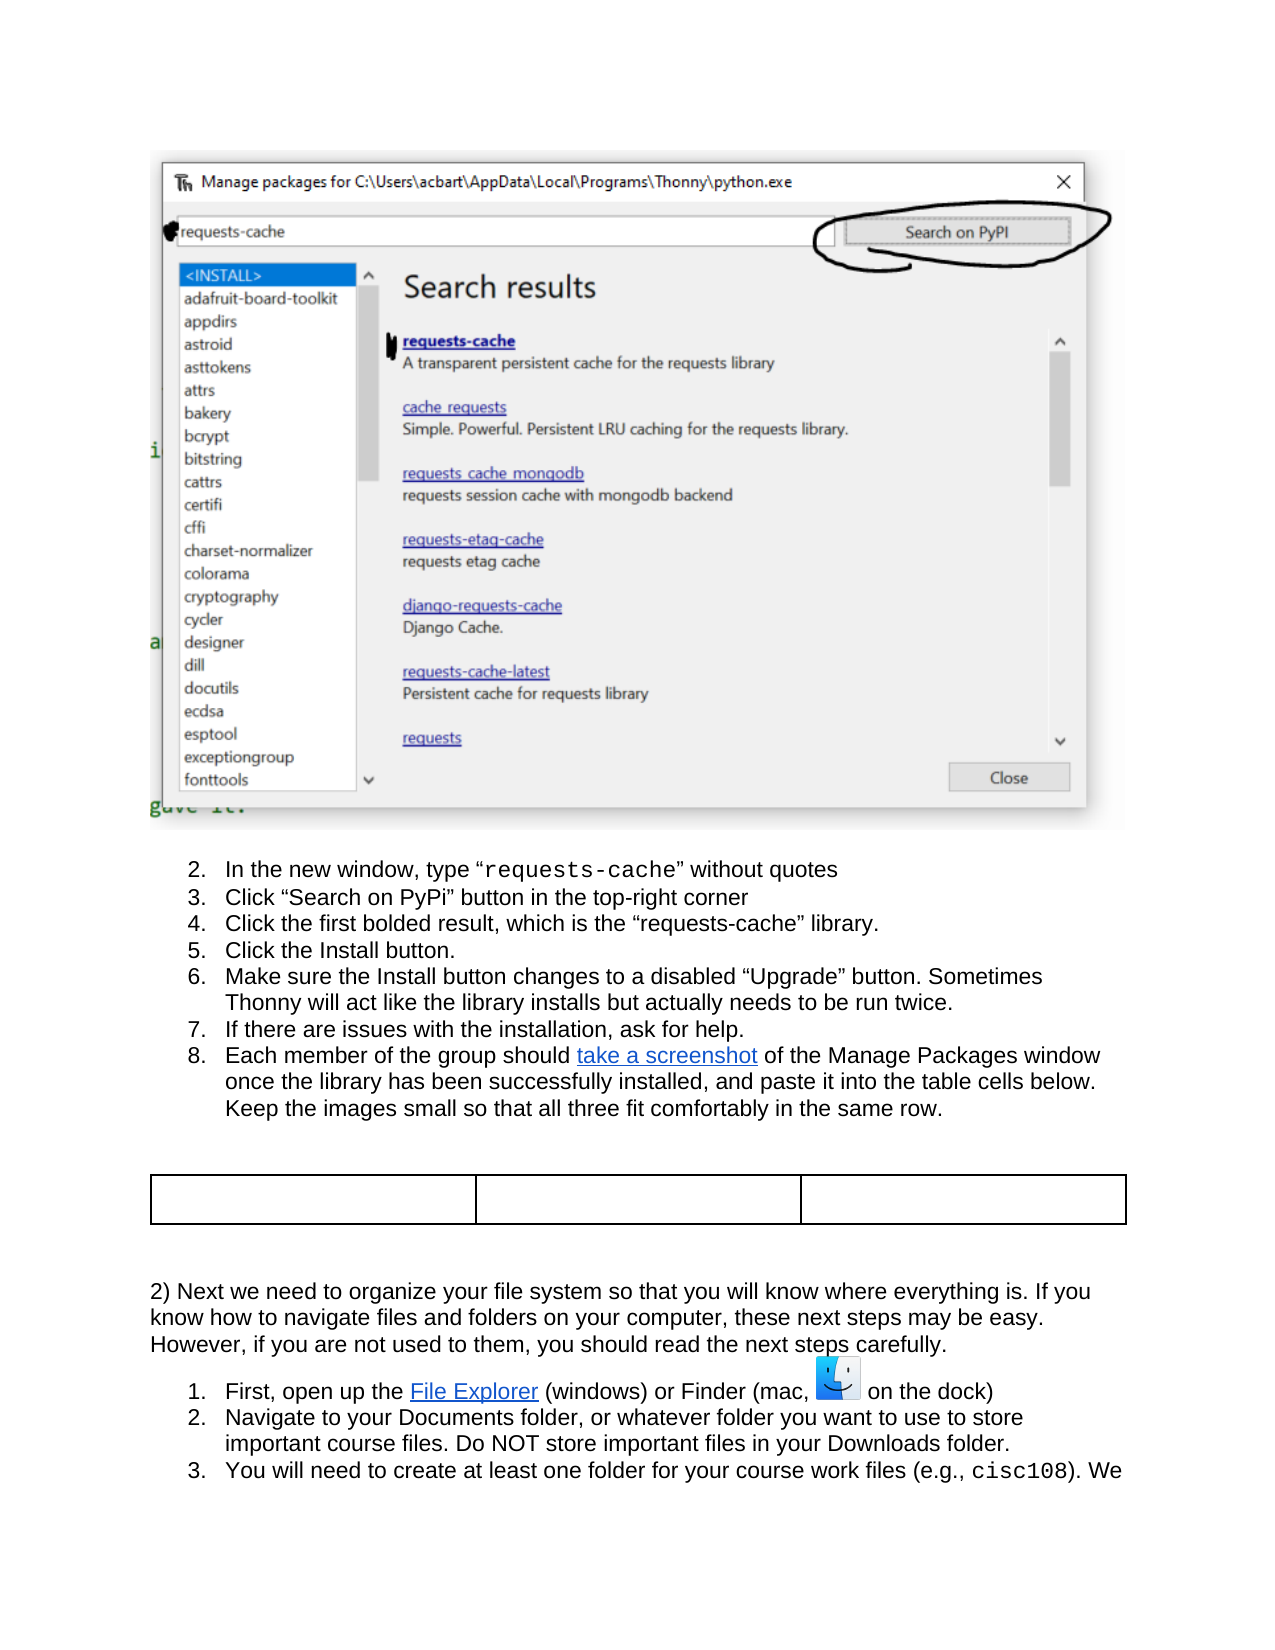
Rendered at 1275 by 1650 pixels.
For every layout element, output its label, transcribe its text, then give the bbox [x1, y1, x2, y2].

list Click the Install button. [187, 937, 1125, 963]
list If there are issues with the installation, ask for help. [187, 1016, 1125, 1042]
list Navigate to your Documents folder, or whatever folder you want to use to store important course files. Do NOT store important files in your Downloads folder. [187, 1404, 1125, 1457]
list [187, 1457, 1125, 1485]
table_header [152, 1176, 475, 1223]
list In the new window, type “requests-cache” without quotes [187, 856, 1125, 884]
list Make sure the Install button changes to a disabled “Upgrade” button. Sometimes Thonny will act like the library installs but actually needs to be run twice. [187, 963, 1125, 1016]
table_header [477, 1176, 800, 1223]
list Click the first bolded result, which is the “requests-cache” library. [187, 910, 1125, 937]
list First, open up the File Explorer (windows) or Finder (mac, on the dock) [187, 1357, 1125, 1404]
picture [150, 150, 1125, 830]
picture [816, 1356, 861, 1400]
list Click “Search on PyPi” button in the top-right corner [187, 884, 1125, 910]
text 2) Next we need to organize your file system so that you will know where everything is. If you know how to navigate files and folders on your computer, these next steps may be easy. However, if you are not used to them, you should read the next steps carefully. [150, 1278, 1125, 1357]
table_header [802, 1176, 1125, 1223]
list Each member of the group should take a screenshot of the Manage Packages window once the library has been successfully installed, and paste it into the table cells below. Keep the images small so that all three fit comfortably in the same row. [187, 1042, 1125, 1121]
